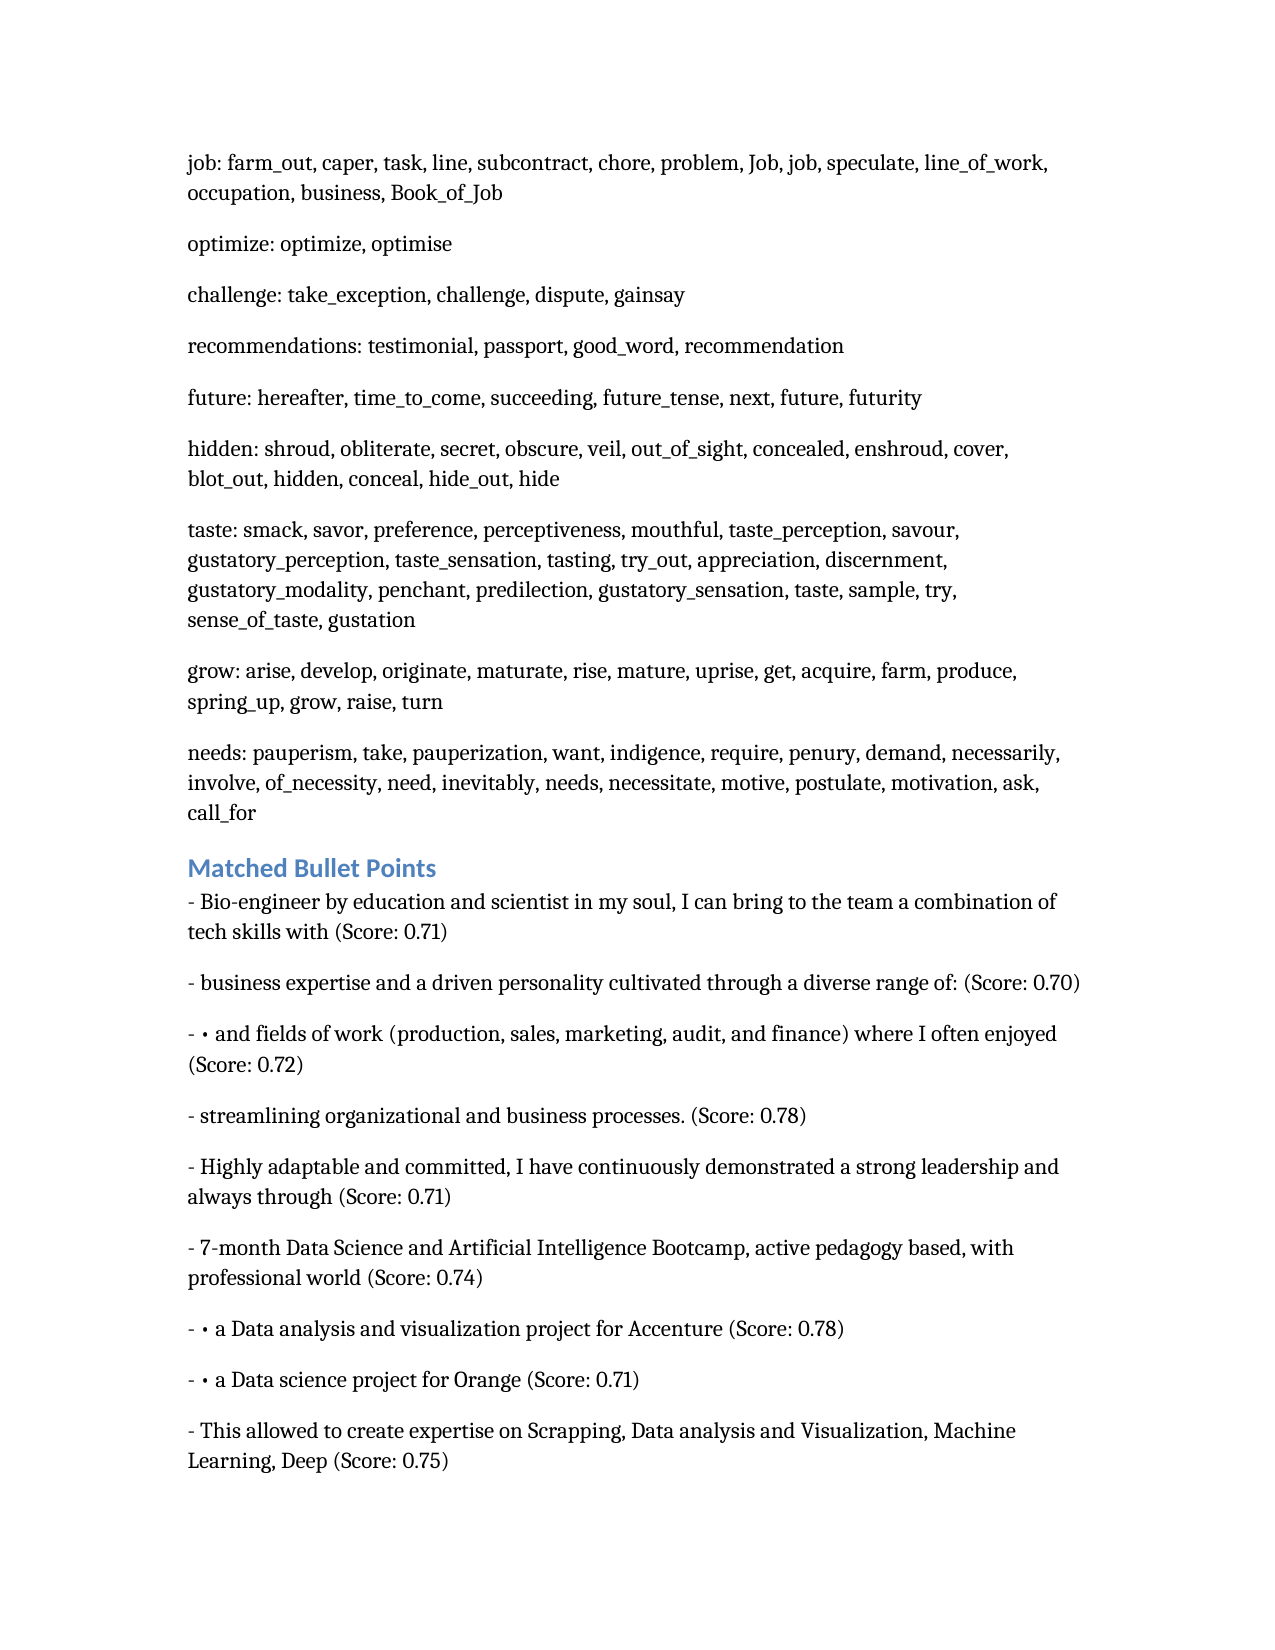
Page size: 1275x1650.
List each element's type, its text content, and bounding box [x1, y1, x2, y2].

text - This allowed to create expertise on Scrapping, Data analysis and Visualization, Machine Learning, Deep (Score: 0.75) [187, 1418, 1087, 1475]
text job: farm_out, caper, task, line, subcontract, chore, problem, Job, job, speculate, line_of_work, occupation, business, Book_of_Job [187, 150, 1087, 207]
text optimize: optimize, optimise [187, 231, 1087, 258]
text recommendations: testimonial, passport, good_word, recommendation [187, 333, 1087, 360]
text - • a Data analysis and visualization project for Accenture (Score: 0.78) [187, 1316, 1087, 1342]
text - Highly adaptable and committed, I have continuously demonstrated a strong leadership and always through (Score: 0.71) [187, 1153, 1087, 1210]
text - 7-month Data Science and Artificial Intelligence Bootcamp, active pedagogy based, with professional world (Score: 0.74) [187, 1235, 1087, 1291]
text needs: pauperism, take, pauperization, want, indigence, require, penury, demand, necessarily, involve, of_necessity, need, inevitably, needs, necessitate, motive, postulate, motivation, ask, call_for [187, 739, 1087, 826]
subtitle Matched Bullet Points [187, 851, 1087, 884]
text - • and fields of work (production, sales, marketing, audit, and finance) where I often enjoyed (Score: 0.72) [187, 1021, 1087, 1078]
text taste: smack, savor, preference, perceptiveness, mouthful, taste_perception, savour, gustatory_perception, taste_sensation, tasting, try_out, appreciation, discernment, gustatory_modality, penchant, predilection, gustatory_sensation, taste, sample, try, sense_of_taste, gustation [187, 517, 1087, 634]
text future: hereafter, time_to_come, succeeding, future_tense, next, future, futurity [187, 384, 1087, 411]
text - • a Data science project for Orange (Score: 0.71) [187, 1367, 1087, 1393]
text challenge: take_exception, challenge, dispute, gainsay [187, 282, 1087, 309]
text hidden: shroud, obliterate, secret, obscure, veil, out_of_sight, concealed, enshroud, cover, blot_out, hidden, conceal, hide_out, hide [187, 435, 1087, 492]
text grow: arise, develop, originate, maturate, rise, mature, uprise, get, acquire, farm, produce, spring_up, grow, raise, turn [187, 658, 1087, 715]
text - Bio-engineer by education and scientist in my soul, I can bring to the team a combination of tech skills with (Score: 0.71) [187, 889, 1087, 946]
text - streamlining organizational and business processes. (Score: 0.78) [187, 1102, 1087, 1129]
text - business expertise and a driven personality cultivated through a diverse range of: (Score: 0.70) [187, 970, 1087, 997]
